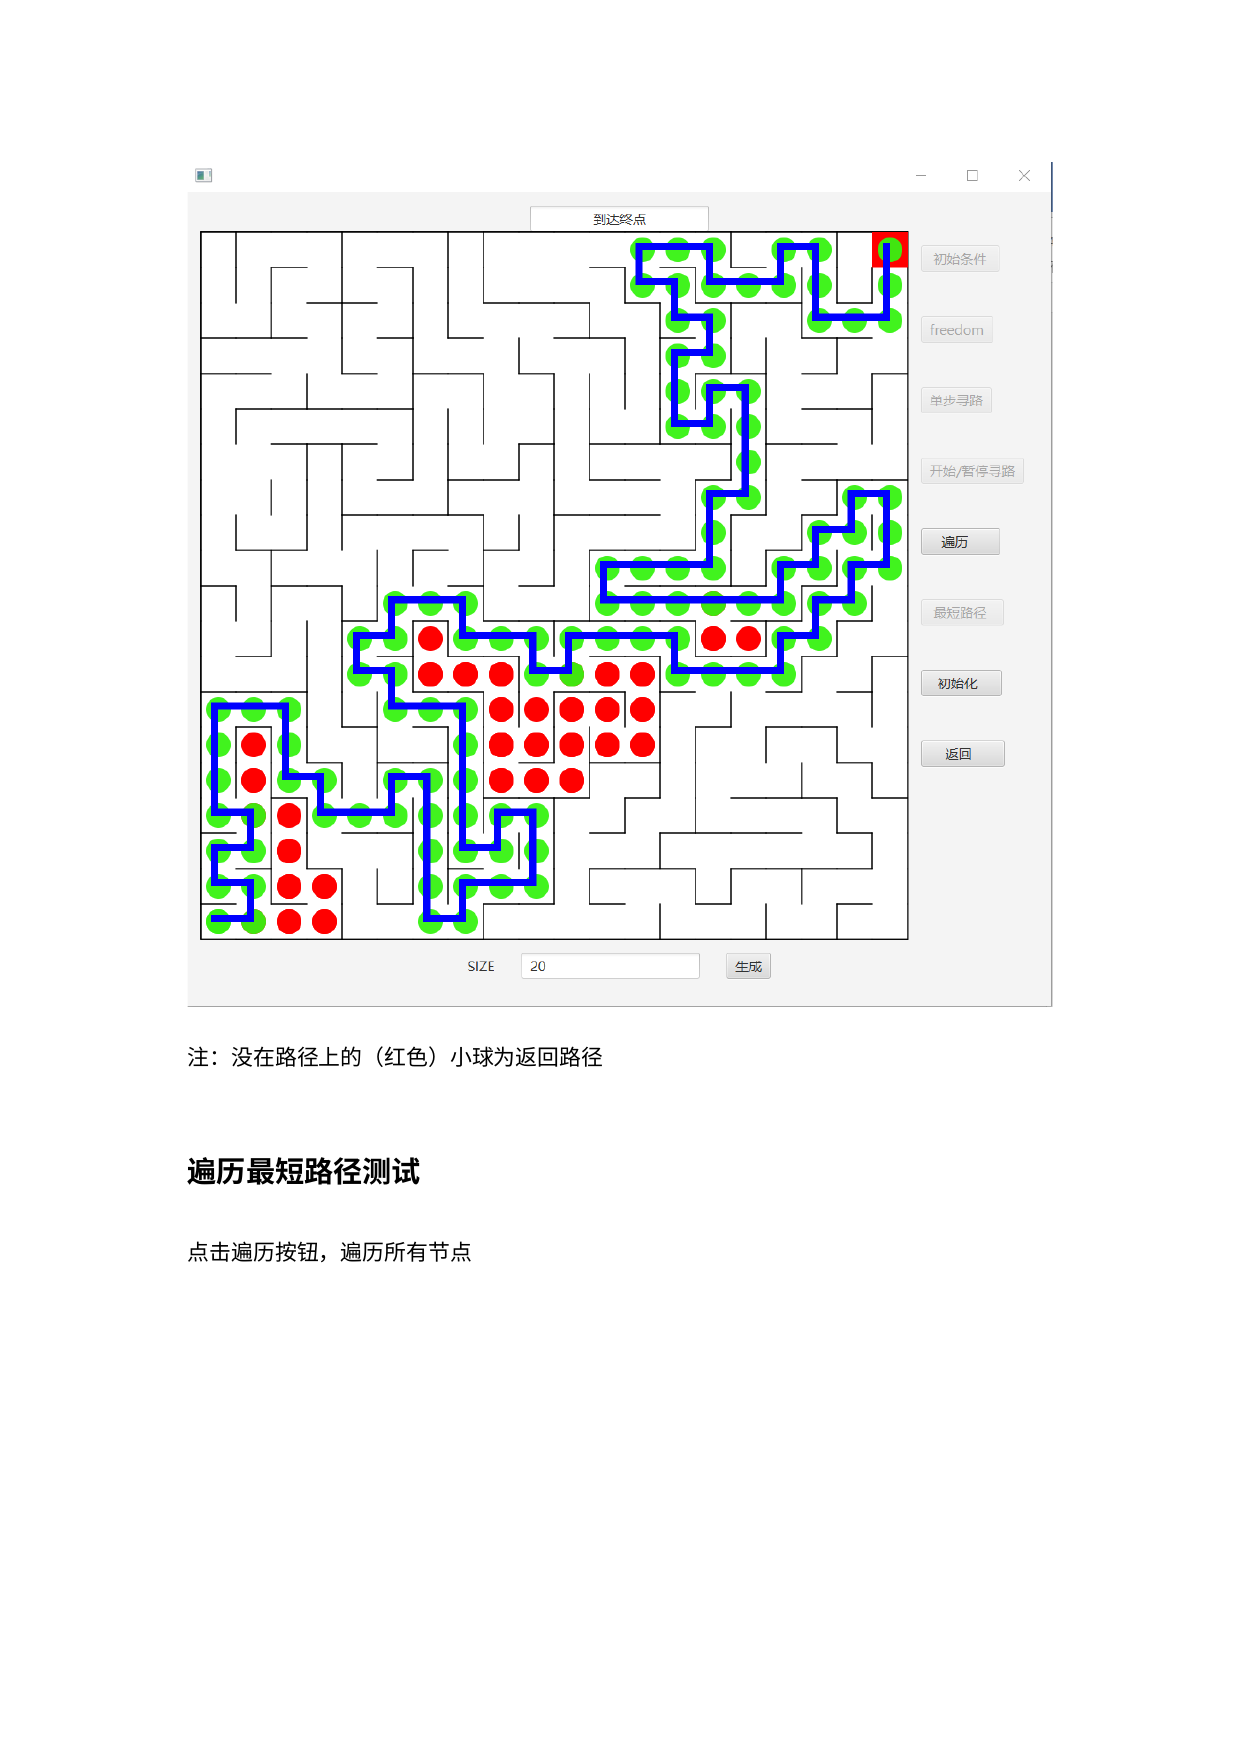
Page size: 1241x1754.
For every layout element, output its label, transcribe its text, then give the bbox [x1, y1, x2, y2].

text 注：没在路径上的（红色）小球为返回路径 [187, 1039, 1053, 1072]
picture [187, 162, 1053, 1007]
text 点击遍历按钮，遍历所有节点 [187, 1234, 1053, 1267]
text 遍历最短路径测试 [187, 1137, 1053, 1202]
